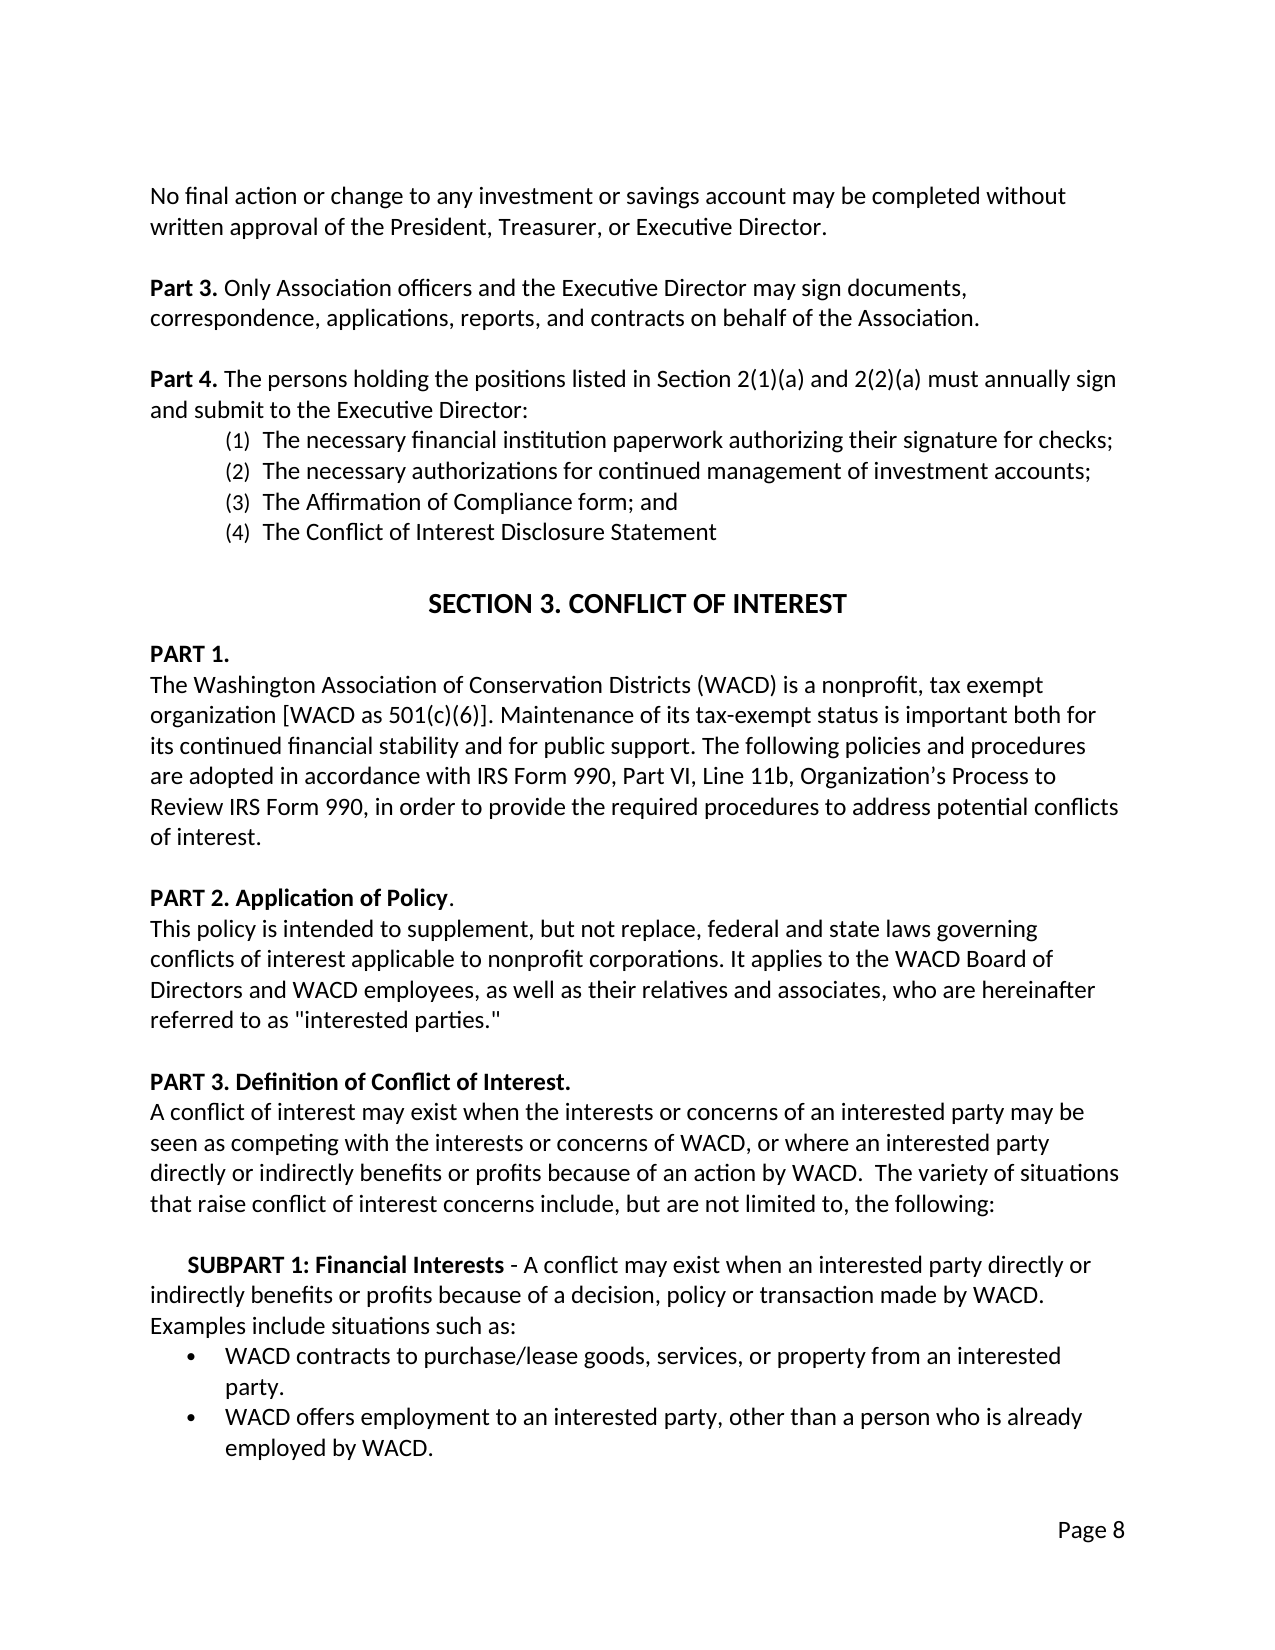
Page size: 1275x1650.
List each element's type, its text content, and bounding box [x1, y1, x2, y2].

list The necessary financial institution paperwork authorizing their signature for checks; [225, 425, 1125, 455]
list WACD contracts to purchase/lease goods, services, or property from an interested party. [187, 1340, 1125, 1401]
list No final action or change to any investment or savings account may be completed without written approval of the President, Treasurer, or Executive Director. [150, 181, 1125, 242]
list Part 3. Only Association officers and the Executive Director may sign documents, correspondence, applications, reports, and contracts on behalf of the Association. [150, 272, 1125, 333]
list The necessary authorizations for continued management of investment accounts; [225, 455, 1125, 486]
text PART 2. Application of Policy. This policy is intended to supplement, but not replace, federal and state laws governing conflicts of interest applicable to nonprofit corporations. It applies to the WACD Board of Directors and WACD employees, as well as their relatives and associates, who are hereinafter referred to as "interested parties." [150, 883, 1125, 1035]
list The Conflict of Interest Disclosure Statement [225, 516, 1125, 547]
list The Affirmation of Compliance form; and [225, 486, 1125, 516]
list Part 4. The persons holding the positions listed in Section 2(1)(a) and 2(2)(a) must annually sign and submit to the Executive Director: [150, 364, 1125, 425]
text PART 1. [150, 638, 1125, 669]
subtitle SECTION 3. CONFLICT OF INTEREST [150, 585, 1125, 621]
text The Washington Association of Conservation Districts (WACD) is a nonprofit, tax exempt organization [WACD as 501(c)(6)]. Maintenance of its tax-exempt status is important both for its continued financial stability and for public support. The following policies and procedures are adopted in accordance with IRS Form 990, Part VI, Line 11b, Organization’s Process to Review IRS Form 990, in order to provide the required procedures to address potential conflicts of interest. [150, 669, 1125, 852]
list WACD offers employment to an interested party, other than a person who is already employed by WACD. [187, 1401, 1125, 1462]
text PART 3. Definition of Conflict of Interest. A conflict of interest may exist when the interests or concerns of an interested party may be seen as competing with the interests or concerns of WACD, or where an interested party directly or indirectly benefits or profits because of an action by WACD. The variety of situations that raise conflict of interest concerns include, but are not limited to, the following: [150, 1066, 1125, 1218]
text SUBPART 1: Financial Interests - A conflict may exist when an interested party directly or indirectly benefits or profits because of a decision, policy or transaction made by WACD. Examples include situations such as: [150, 1249, 1125, 1340]
